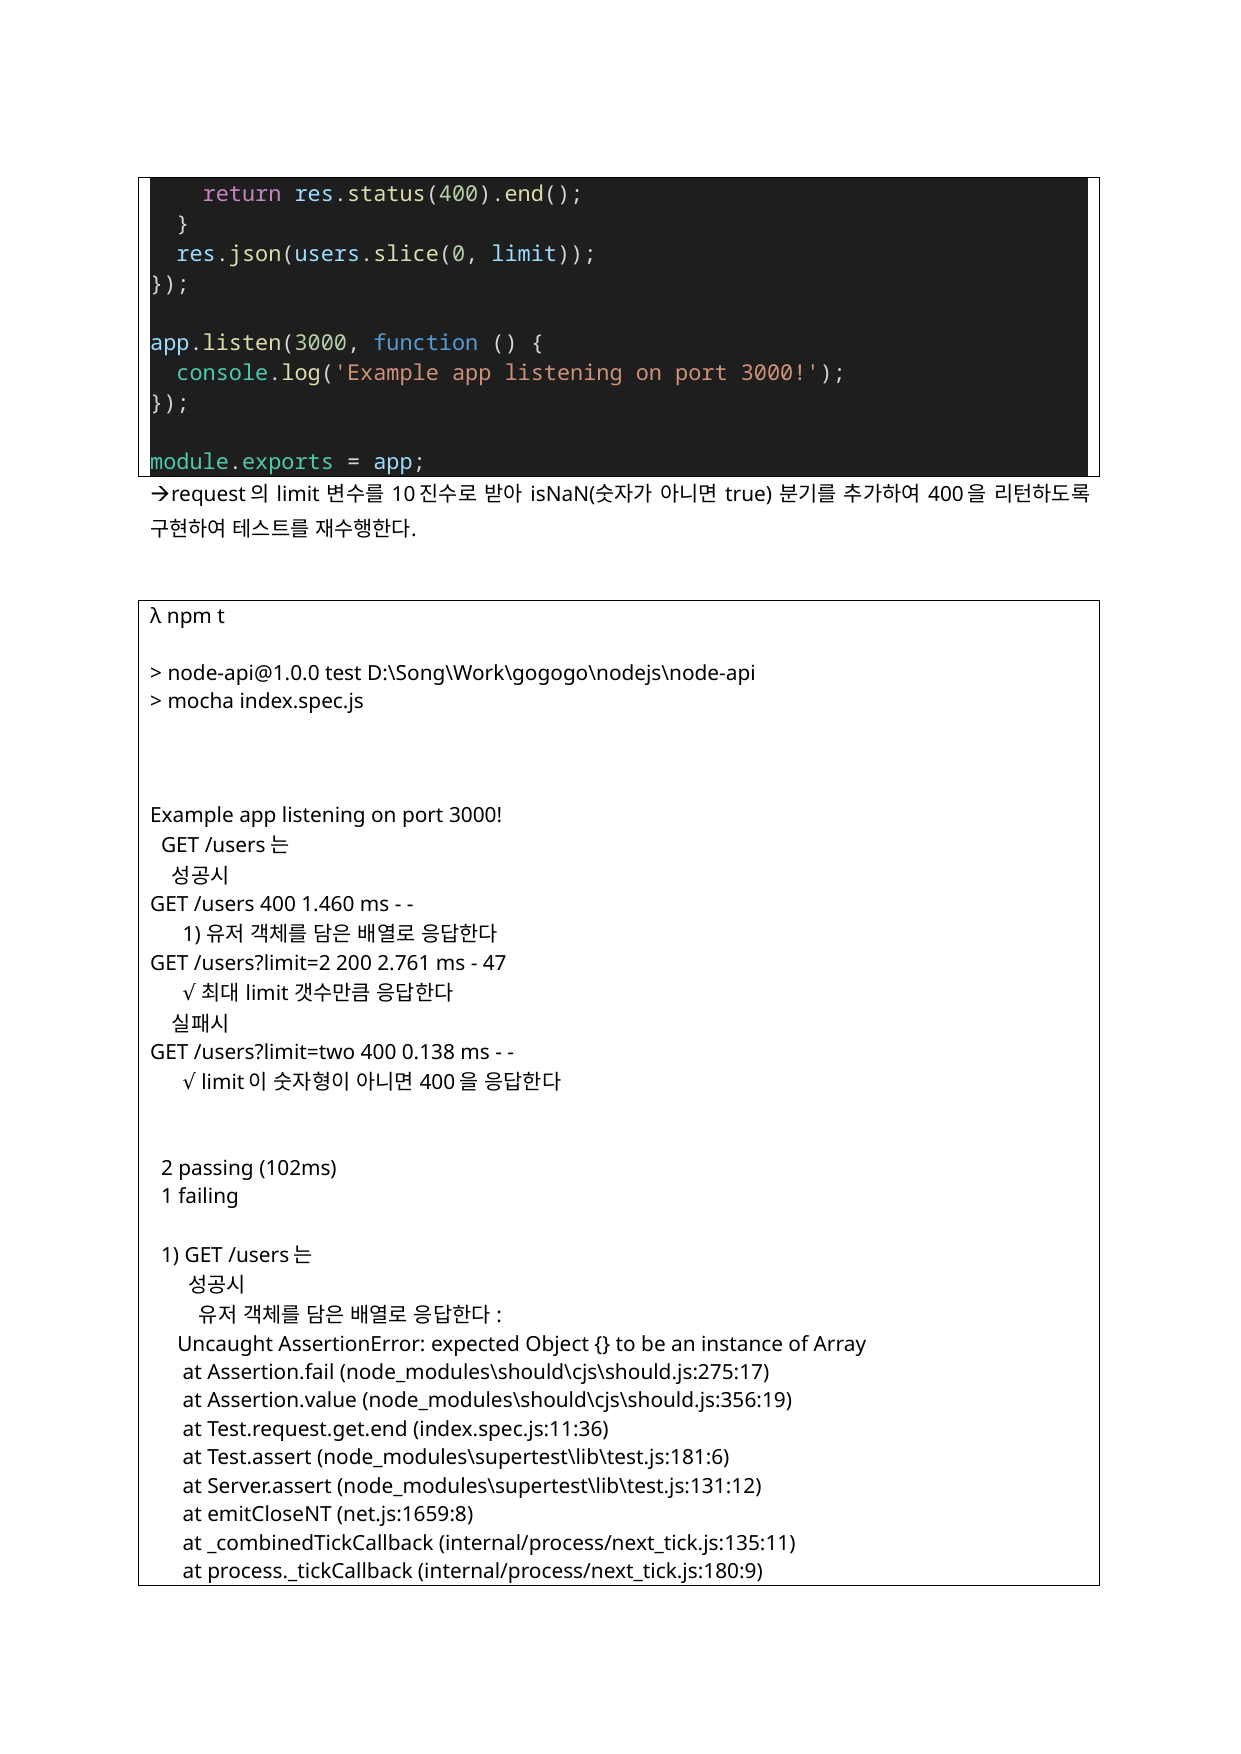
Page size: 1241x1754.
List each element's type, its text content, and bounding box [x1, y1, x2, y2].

text request의 limit 변수를 10진수로 받아 isNaN(숫자가 아니면 true) 분기를 추가하여 400을 리턴하도록 구현하여 테스트를 재수행한다. [150, 477, 1090, 542]
table_header λ npm t > node-api@1.0.0 test D:\Song\Work\gogogo\nodejs\node-api > mocha index.spec.js Example app listening on port 3000! GET /users는 성공시 GET /users 400 1.460 ms - - 1) 유저 객체를 담은 배열로 응답한다 GET /users?limit=2 200 2.761 ms - 47 √ 최대 limit 갯수만큼 응답한다 실패시 GET /users?limit=two 400 0.138 ms - - √ limit이 숫자형이 아니면 400을 응답한다 2 passing (102ms) 1 failing 1) GET /users는 성공시 유저 객체를 담은 배열로 응답한다 : Uncaught AssertionError: expected Object {} to be an instance of Array at Assertion.fail (node_modules\should\cjs\should.js:275:17) at Assertion.value (node_modules\should\cjs\should.js:356:19) at Test.request.get.end (index.spec.js:11:36) at Test.assert (node_modules\supertest\lib\test.js:181:6) at Server.assert (node_modules\supertest\lib\test.js:131:12) at emitCloseNT (net.js:1659:8) at _combinedTickCallback (internal/process/next_tick.js:135:11) at process._tickCallback (internal/process/next_tick.js:180:9) [139, 601, 1099, 1585]
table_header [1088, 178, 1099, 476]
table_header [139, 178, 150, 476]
